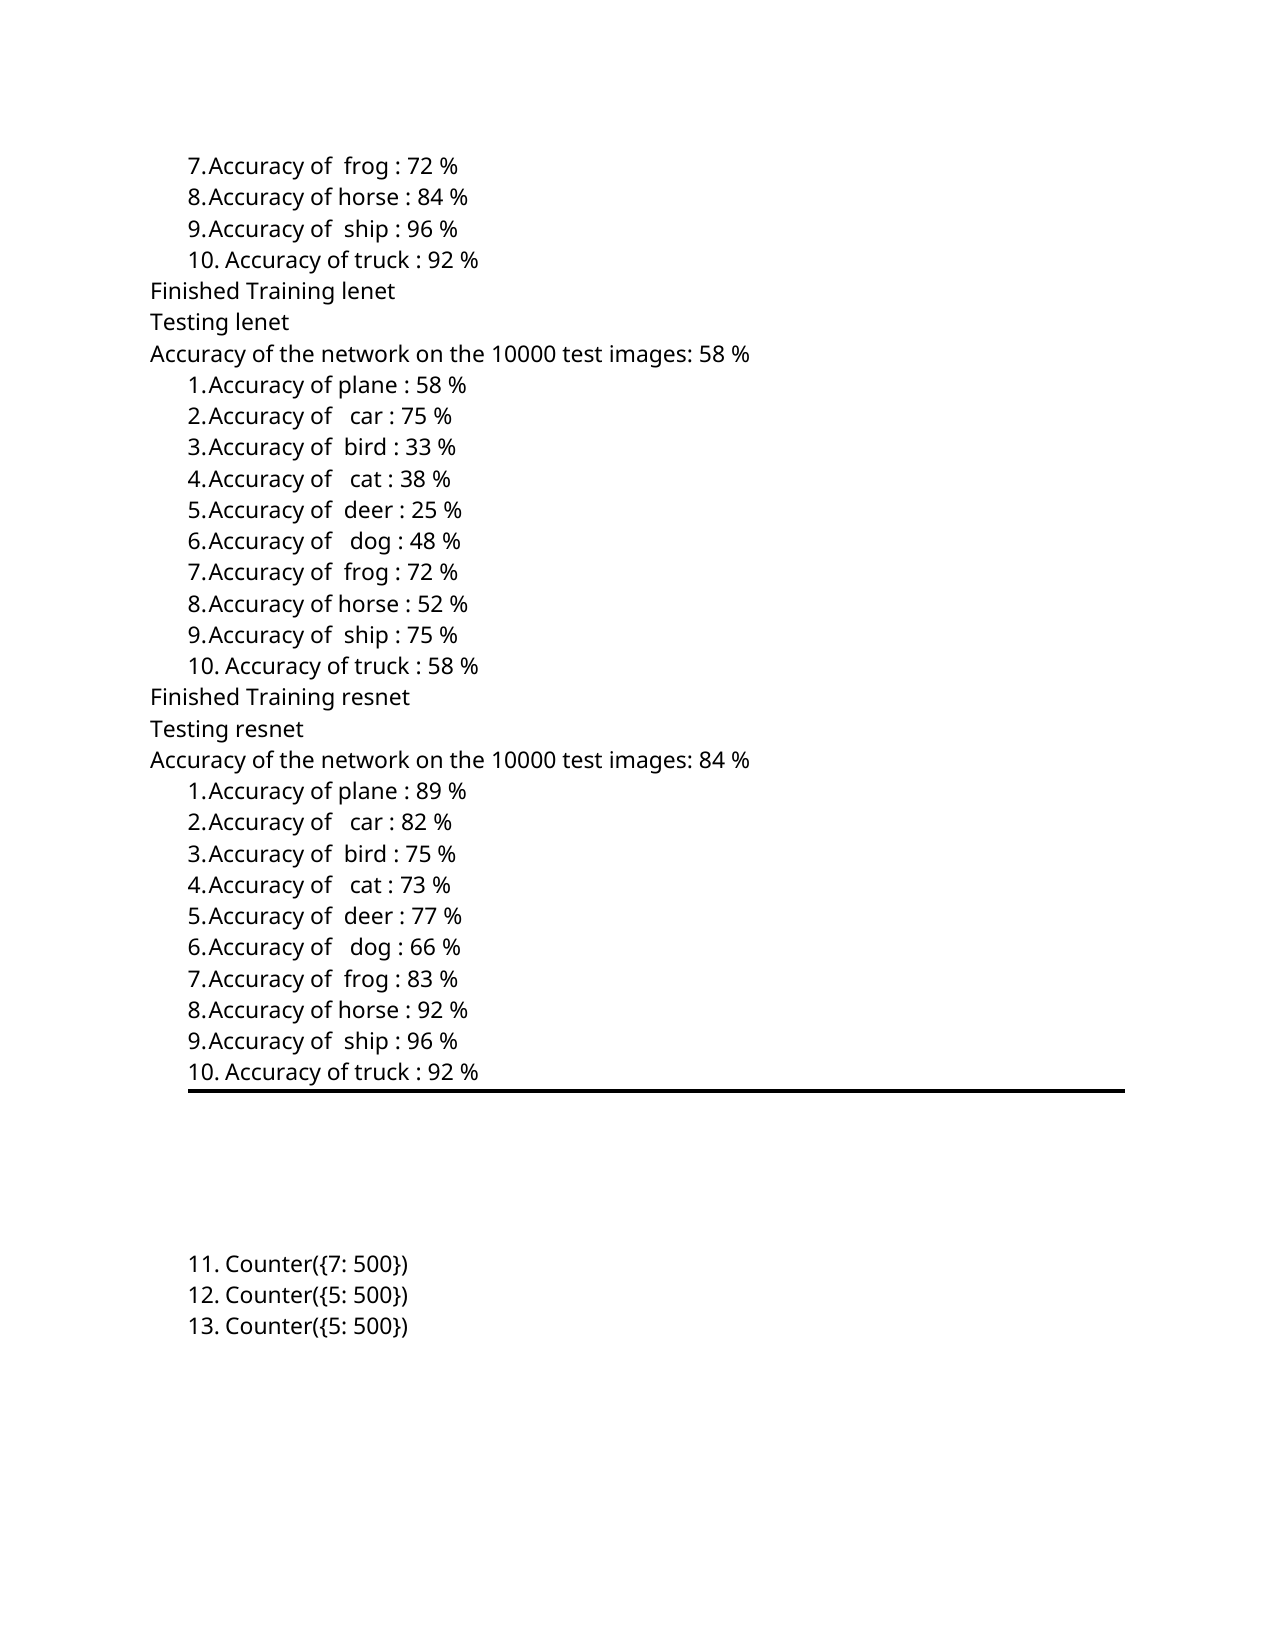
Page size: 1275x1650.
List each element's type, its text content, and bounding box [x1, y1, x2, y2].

list Accuracy of dog : 48 % [187, 525, 1125, 556]
list Accuracy of truck : 58 % [187, 650, 1125, 681]
text Accuracy of the network on the 10000 test images: 84 % [150, 744, 1125, 775]
text Finished Training resnet [150, 681, 1125, 712]
list Accuracy of car : 75 % [187, 400, 1125, 431]
list Accuracy of horse : 84 % [187, 181, 1125, 212]
list Accuracy of horse : 52 % [187, 587, 1125, 619]
list Counter({5: 500}) [187, 1279, 1125, 1310]
list Accuracy of ship : 96 % [187, 212, 1125, 244]
list Accuracy of deer : 77 % [187, 900, 1125, 931]
list Accuracy of frog : 83 % [187, 962, 1125, 994]
list Accuracy of ship : 96 % [187, 1025, 1125, 1056]
list Accuracy of cat : 38 % [187, 462, 1125, 494]
list Counter({5: 500}) [187, 1310, 1125, 1341]
list Accuracy of dog : 66 % [187, 931, 1125, 962]
list Accuracy of plane : 89 % [187, 775, 1125, 806]
list Counter({7: 500}) [187, 1247, 1125, 1279]
list Accuracy of horse : 92 % [187, 994, 1125, 1025]
list Accuracy of plane : 58 % [187, 369, 1125, 400]
list Accuracy of car : 82 % [187, 806, 1125, 837]
list Accuracy of frog : 72 % [187, 556, 1125, 587]
list Accuracy of frog : 72 % [187, 150, 1125, 181]
list Accuracy of deer : 25 % [187, 494, 1125, 525]
list Accuracy of bird : 75 % [187, 837, 1125, 869]
text Testing lenet [150, 306, 1125, 337]
text Testing resnet [150, 712, 1125, 744]
text Accuracy of the network on the 10000 test images: 58 % [150, 337, 1125, 369]
text Finished Training lenet [150, 275, 1125, 306]
list Accuracy of truck : 92 % [187, 244, 1125, 275]
list Accuracy of cat : 73 % [187, 869, 1125, 900]
list Accuracy of bird : 33 % [187, 431, 1125, 462]
list Accuracy of ship : 75 % [187, 619, 1125, 650]
list Accuracy of truck : 92 % [187, 1056, 1125, 1093]
